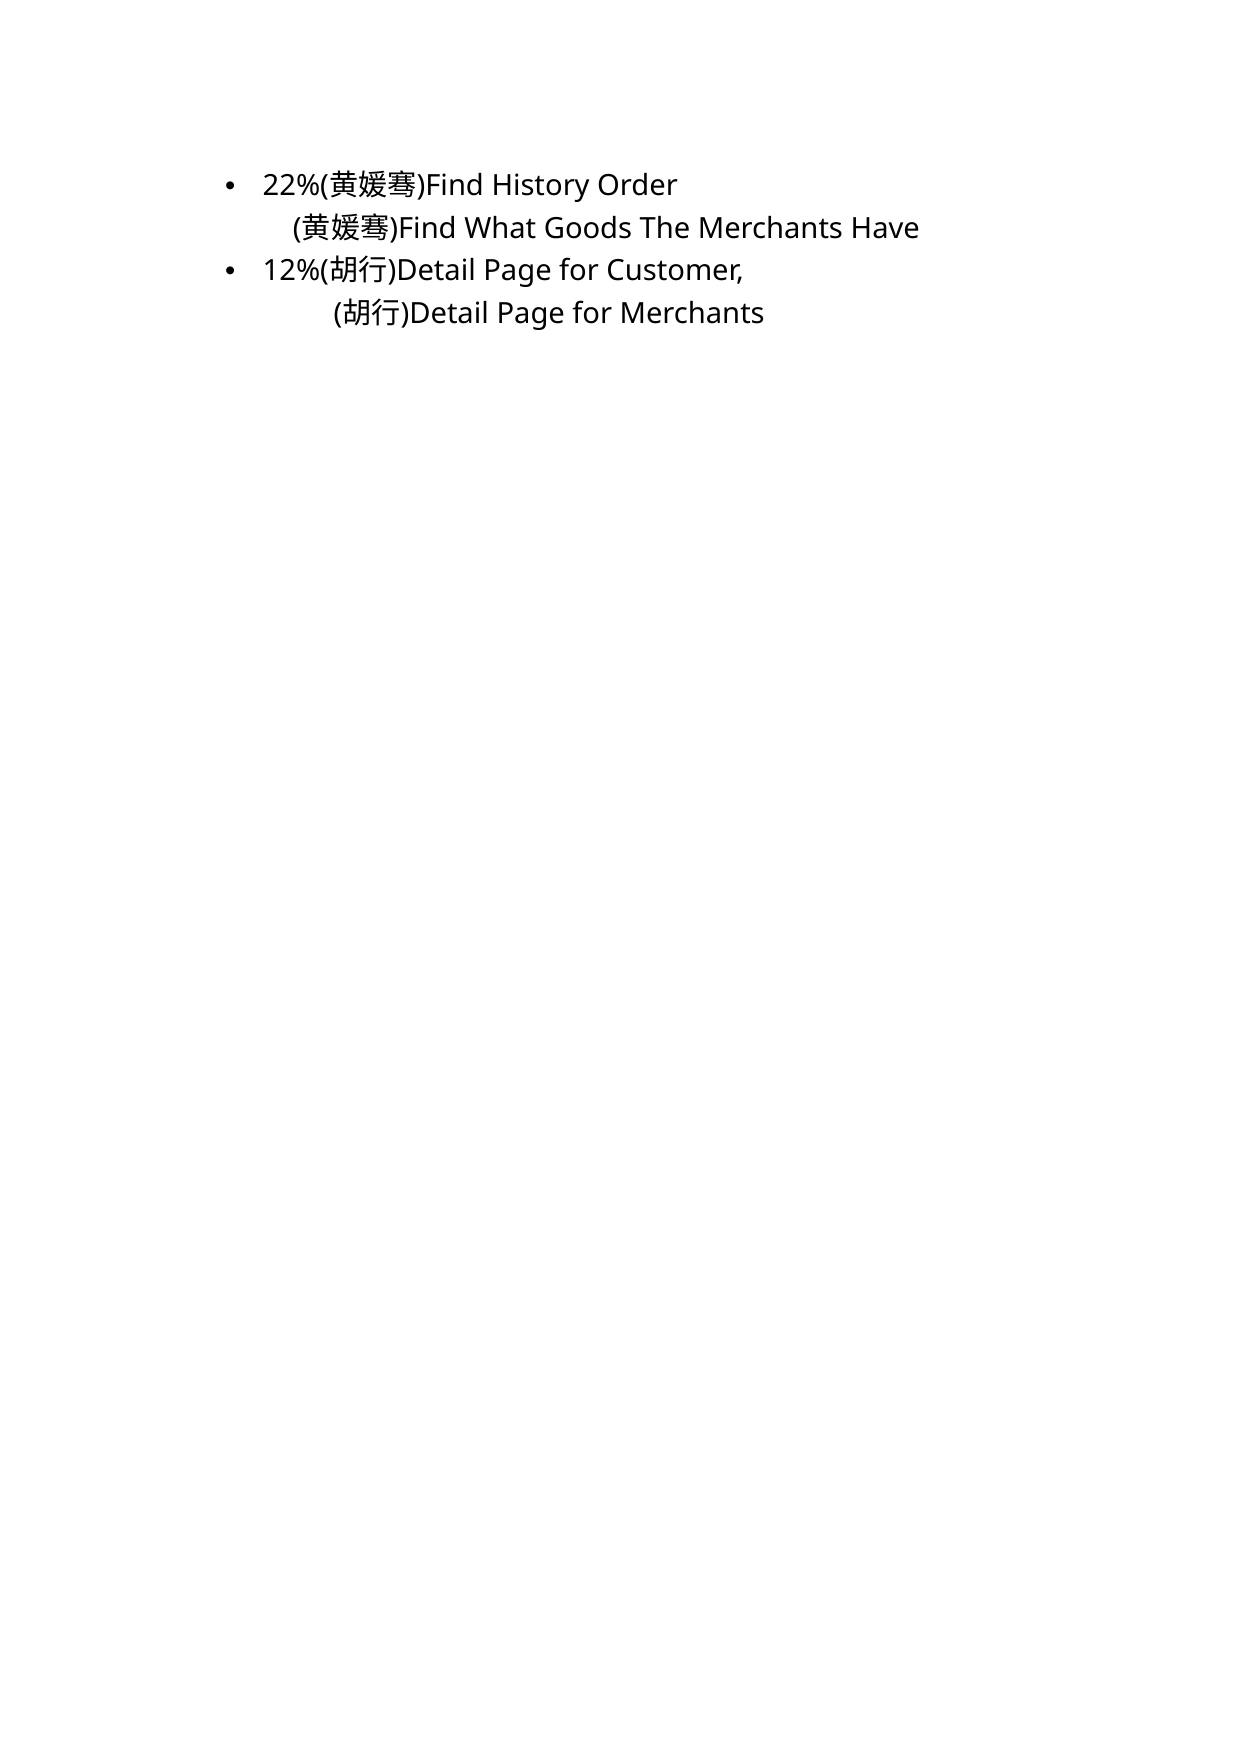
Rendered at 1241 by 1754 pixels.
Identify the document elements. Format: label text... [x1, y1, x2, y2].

text (胡行)Detail Page for Merchants [275, 289, 1053, 332]
list 12%(胡行)Detail Page for Customer, [225, 247, 1053, 289]
list 22%(黄媛骞)Find History Order [225, 162, 1053, 204]
text (黄媛骞)Find What Goods The Merchants Have [262, 204, 1053, 247]
